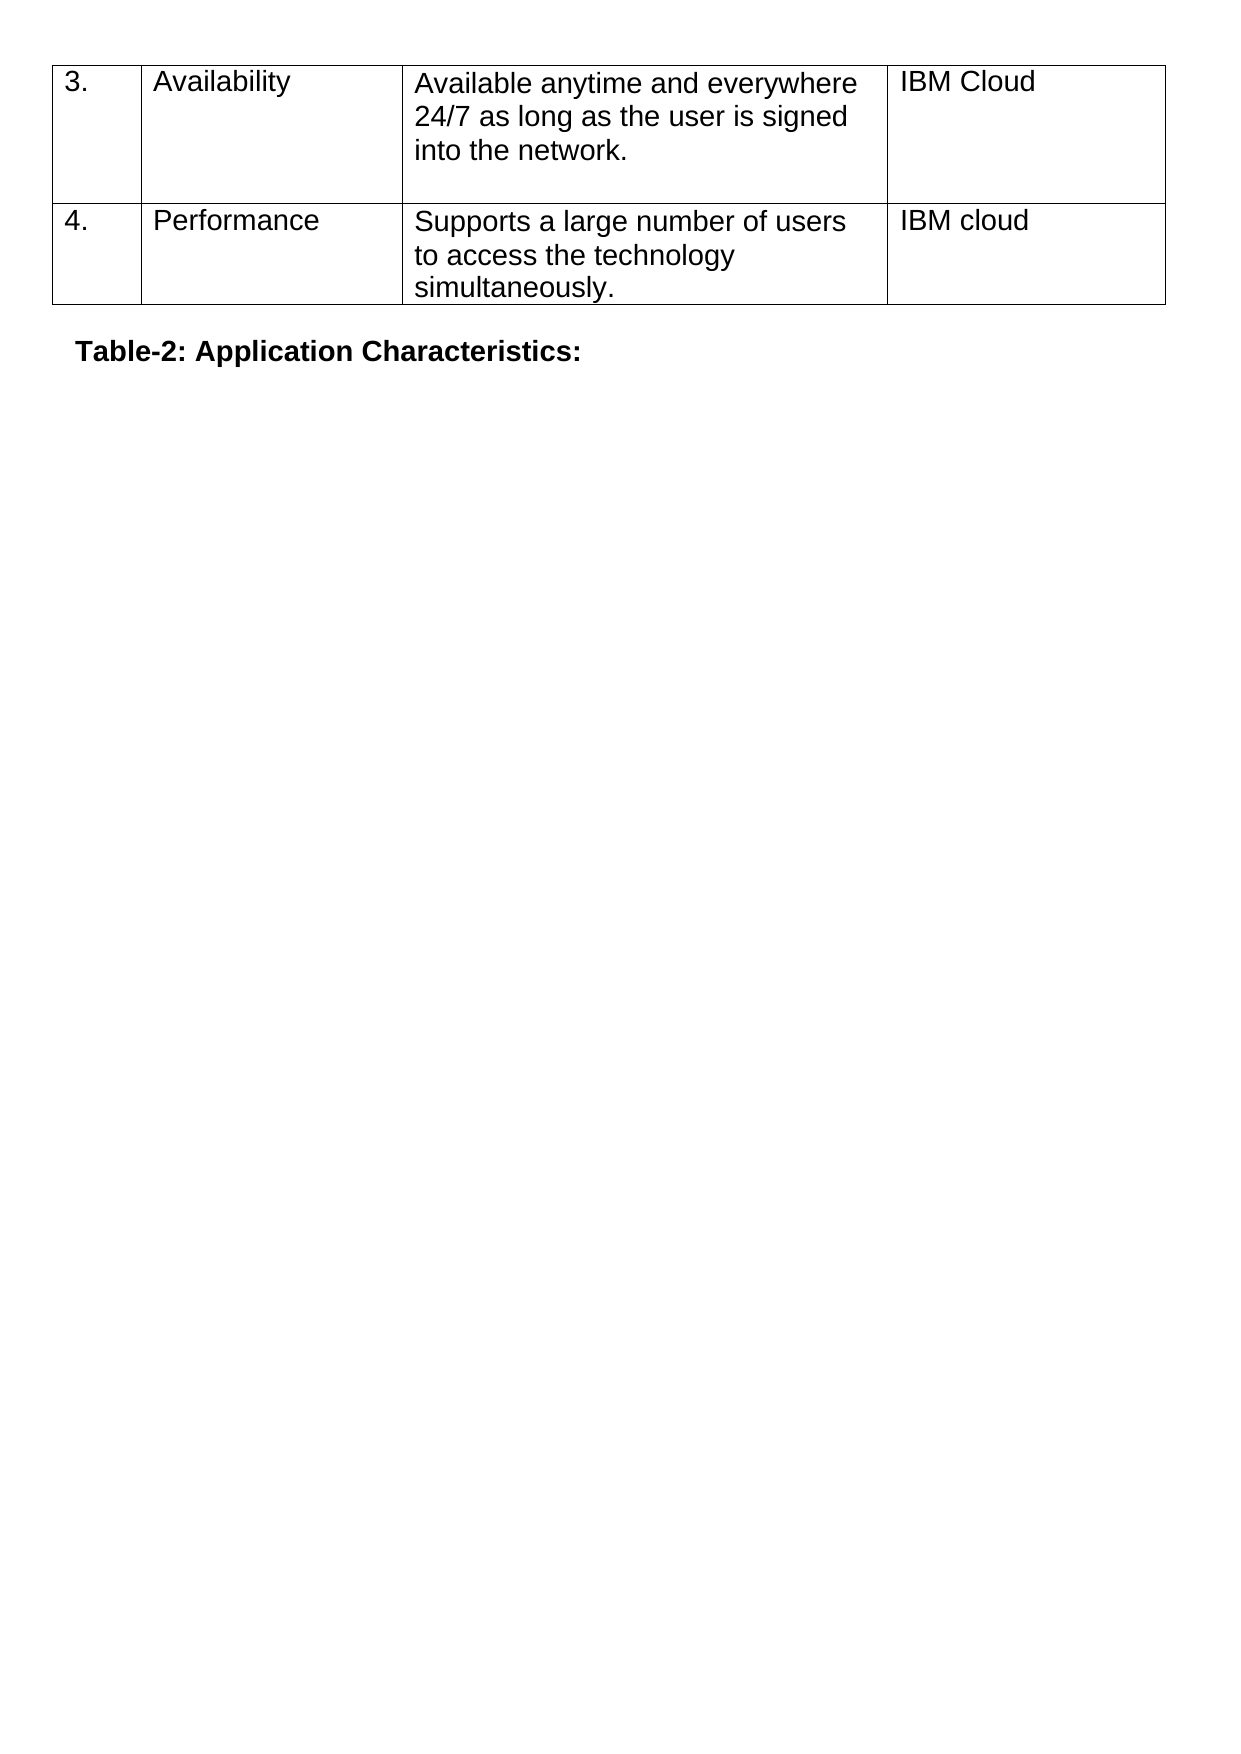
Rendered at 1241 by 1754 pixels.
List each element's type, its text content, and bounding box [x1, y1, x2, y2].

table_cell 3. [53, 66, 141, 203]
table_cell IBM cloud [888, 204, 1165, 304]
table_cell IBM Cloud [888, 66, 1165, 203]
table_cell Supports a large number of users to access the technology simultaneously. [403, 204, 887, 304]
table_cell 4. [53, 204, 141, 304]
table_cell Availability [142, 66, 402, 203]
table_cell Performance [142, 204, 402, 304]
table_cell Available anytime and everywhere 24/7 as long as the user is signed into the network. [403, 66, 887, 203]
text Table-2: Application Characteristics: [75, 334, 1190, 367]
